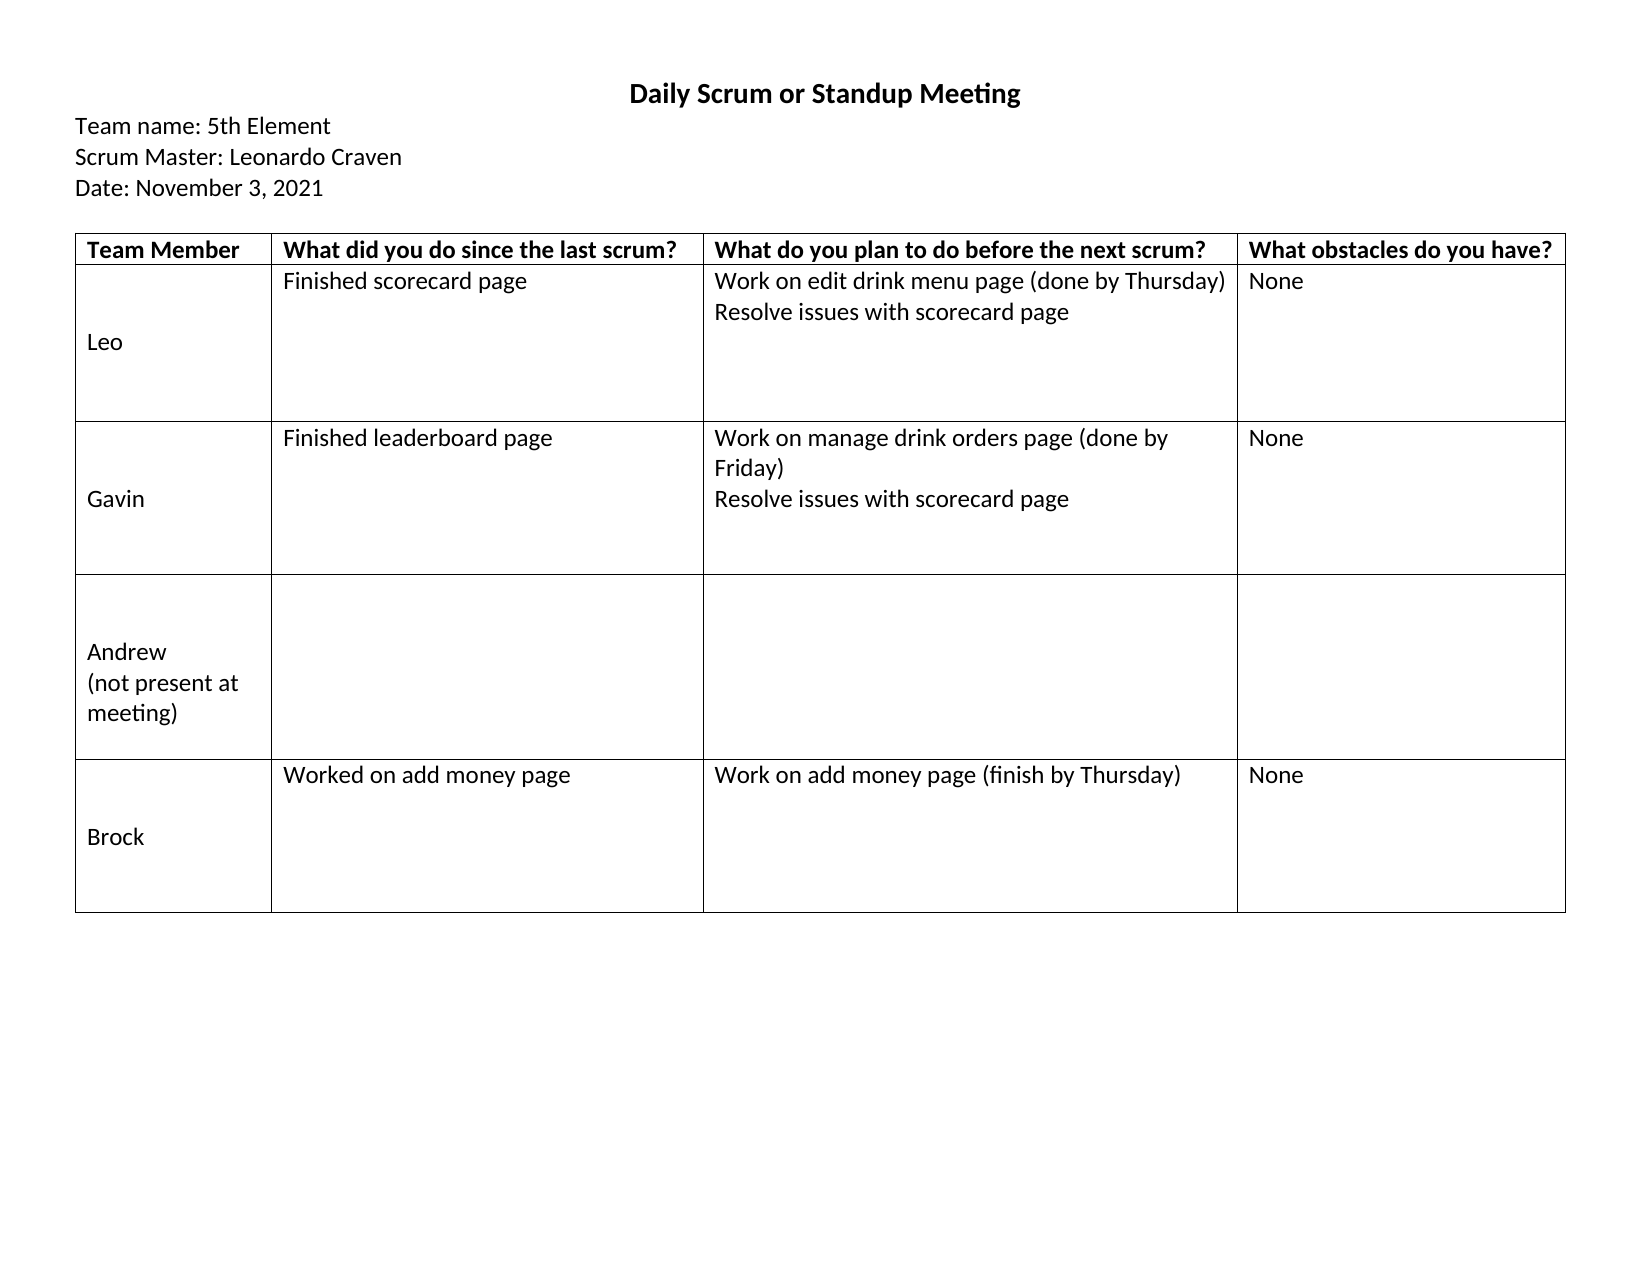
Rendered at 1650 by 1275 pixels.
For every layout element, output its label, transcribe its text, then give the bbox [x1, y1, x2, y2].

text Team name: 5th Element [75, 111, 1575, 141]
table_header What did you do since the last scrum? [272, 234, 703, 264]
table_cell Andrew (not present at meeting) [76, 575, 271, 758]
table_cell [272, 575, 703, 758]
table_cell None [1238, 422, 1565, 574]
table_cell Worked on add money page [272, 760, 703, 912]
text Scrum Master: Leonardo Craven [75, 141, 1575, 172]
table_cell Brock [76, 760, 271, 912]
table_cell Finished scorecard page [272, 265, 703, 421]
table_cell None [1238, 265, 1565, 421]
table_cell Work on edit drink menu page (done by Thursday) Resolve issues with scorecard page [704, 265, 1237, 421]
table_cell [1238, 575, 1565, 758]
table_cell [704, 575, 1237, 758]
table_cell None [1238, 760, 1565, 912]
table_header What do you plan to do before the next scrum? [704, 234, 1237, 264]
table_cell Finished leaderboard page [272, 422, 703, 574]
table_cell Work on manage drink orders page (done by Friday) Resolve issues with scorecard page [704, 422, 1237, 574]
table_cell Gavin [76, 422, 271, 574]
text Daily Scrum or Standup Meeting [75, 75, 1575, 111]
table_header Team Member [76, 234, 271, 264]
text Date: November 3, 2021 [75, 172, 1575, 202]
table_cell Leo [76, 265, 271, 421]
table_header What obstacles do you have? [1238, 234, 1565, 264]
table_cell Work on add money page (finish by Thursday) [704, 760, 1237, 912]
